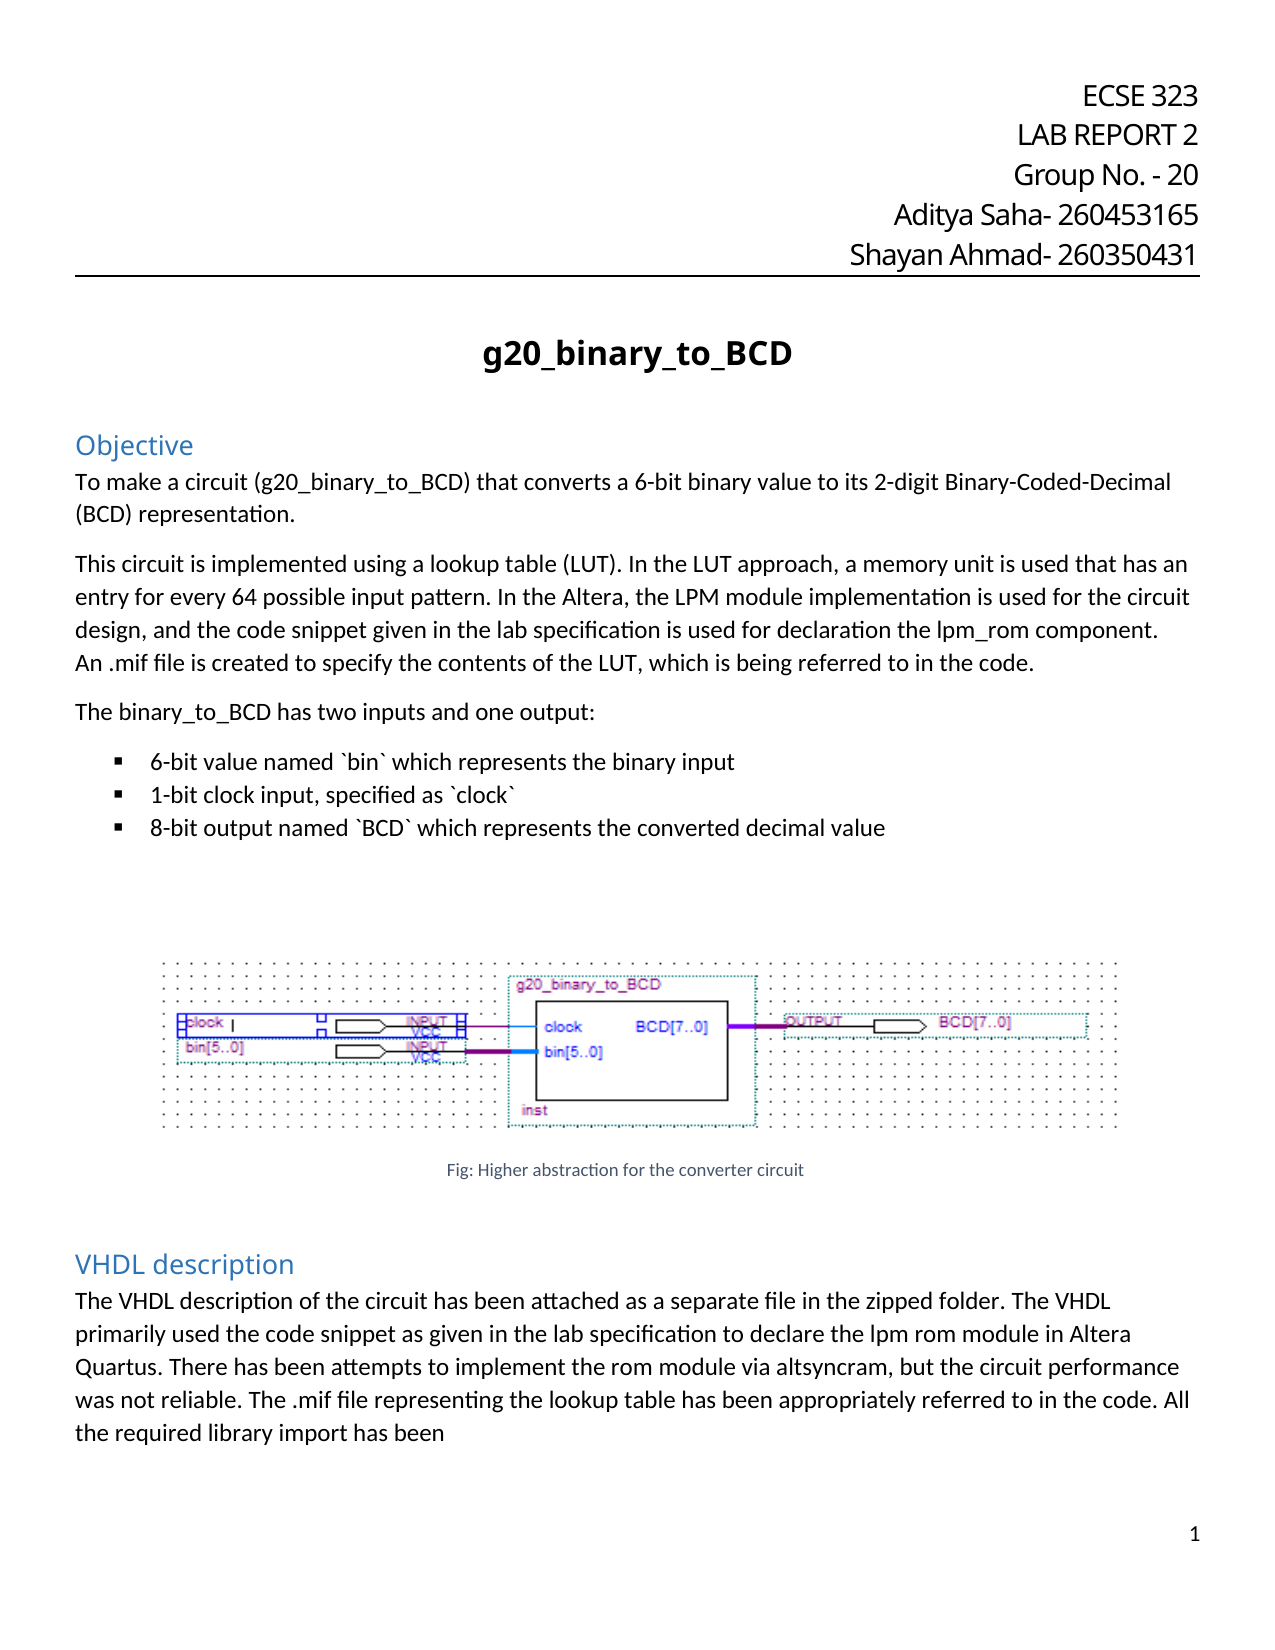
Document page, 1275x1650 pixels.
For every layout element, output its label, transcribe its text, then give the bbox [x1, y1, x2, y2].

text Fig: Higher abstraction for the converter circuit [300, 1158, 1200, 1181]
text The binary_to_BCD has two inputs and one output: [75, 697, 1200, 727]
list 6-bit value named `bin` which represents the binary input [112, 746, 1200, 777]
title Aditya Saha- 260453165 [75, 194, 1200, 234]
subtitle VHDL description [75, 1245, 1200, 1282]
list 8-bit output named `BCD` which represents the converted decimal value [112, 812, 1200, 842]
text To make a circuit (g20_binary_to_BCD) that converts a 6-bit binary value to its 2-digit Binary-Coded-Decimal (BCD) representation. [75, 466, 1200, 529]
title ECSE 323 [75, 75, 1200, 115]
title Group No. - 20 [75, 154, 1200, 194]
text This circuit is implemented using a lookup table (LUT). In the LUT approach, a memory unit is used that has an entry for every 64 possible input pattern. In the Altera, the LPM module implementation is used for the circuit design, and the code snippet given in the lab specification is used for declaration the lpm_rom component. An .mif file is created to specify the contents of the LUT, which is being referred to in the code. [75, 548, 1200, 677]
subtitle Objective [75, 426, 1200, 463]
list 1-bit clock input, specified as `clock` [112, 779, 1200, 809]
title Shayan Ahmad- 260350431 [75, 234, 1200, 275]
subtitle g20_binary_to_BCD [75, 330, 1200, 376]
picture [153, 960, 1122, 1139]
text The VHDL description of the circuit has been attached as a separate file in the zipped folder. The VHDL primarily used the code snippet as given in the lab specification to declare the lpm rom module in Altera Quartus. There has been attempts to implement the rom module via altsyncram, but the circuit performance was not reliable. The .mif file representing the lookup table has been appropriately referred to in the code. All the required library import has been [75, 1285, 1200, 1447]
title LAB REPORT 2 [75, 115, 1200, 154]
